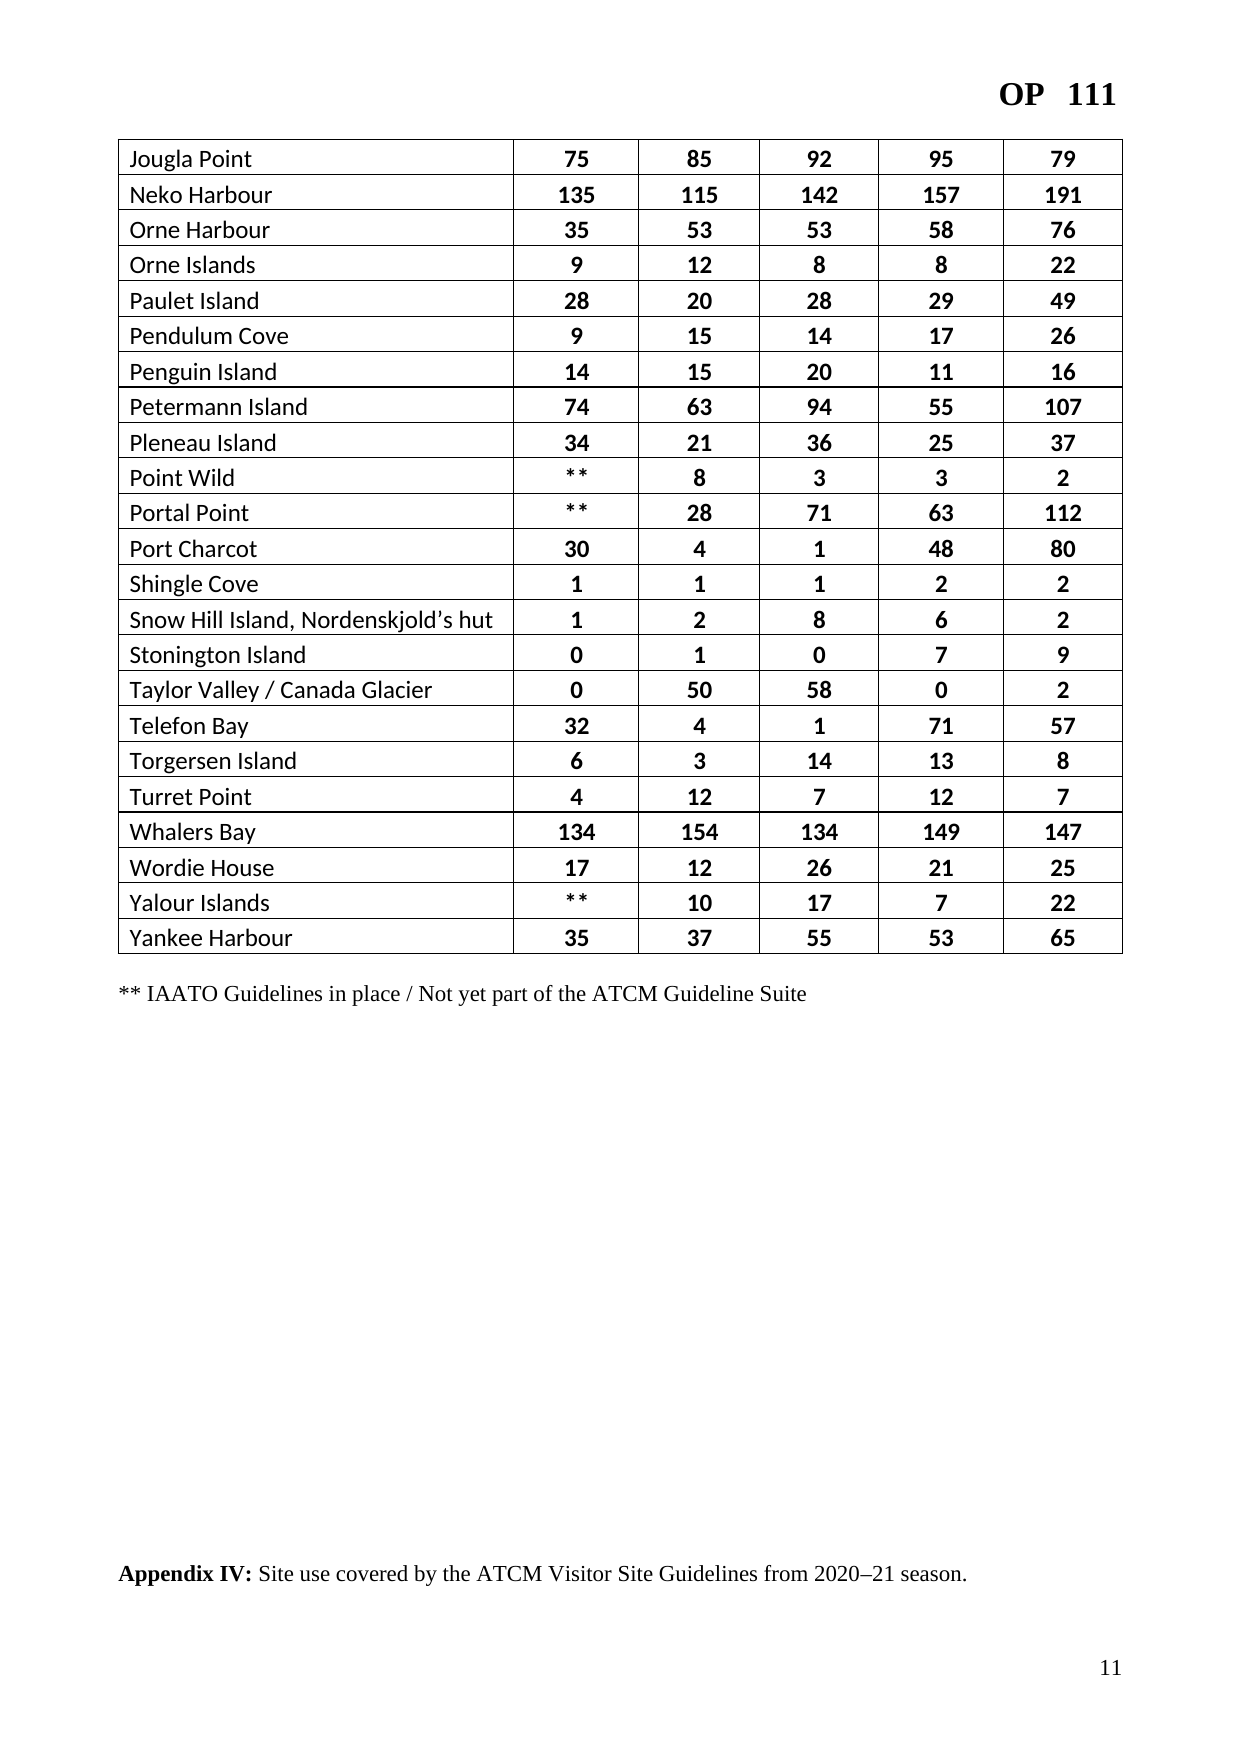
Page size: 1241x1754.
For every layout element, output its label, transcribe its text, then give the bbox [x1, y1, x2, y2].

table_cell 13 [879, 742, 1003, 776]
table_cell 9 [514, 317, 638, 351]
text ** IAATO Guidelines in place / Not yet part of the ATCM Guideline Suite [118, 981, 1122, 1007]
table_cell 48 [879, 529, 1003, 563]
table_cell 154 [639, 813, 759, 847]
table_cell 30 [514, 529, 638, 563]
table_cell 0 [514, 671, 638, 705]
table_cell 15 [639, 352, 759, 386]
table_cell 9 [514, 246, 638, 280]
table_cell 95 [879, 140, 1003, 174]
table_cell Yankee Harbour [119, 919, 513, 953]
table_cell Petermann Island [119, 388, 513, 422]
table_cell Whalers Bay [119, 813, 513, 847]
table_cell 14 [514, 352, 638, 386]
table_cell 26 [760, 848, 878, 882]
table_cell 3 [760, 458, 878, 493]
table_cell 76 [1004, 210, 1122, 245]
table_cell 0 [514, 635, 638, 670]
table_cell 58 [760, 671, 878, 705]
table_cell 37 [639, 919, 759, 953]
table_cell 1 [514, 600, 638, 634]
table_cell 80 [1004, 529, 1122, 563]
table_cell 107 [1004, 388, 1122, 422]
table_cell Point Wild [119, 458, 513, 493]
table_cell 63 [639, 388, 759, 422]
table_cell 7 [1004, 777, 1122, 811]
table_cell 16 [1004, 352, 1122, 386]
table_cell 17 [879, 317, 1003, 351]
table_cell Portal Point [119, 494, 513, 528]
table_cell 21 [879, 848, 1003, 882]
table_cell 32 [514, 706, 638, 741]
table_cell 2 [639, 600, 759, 634]
table_cell 12 [639, 848, 759, 882]
table_cell 2 [879, 565, 1003, 599]
table_cell Penguin Island [119, 352, 513, 386]
table_cell Jougla Point [119, 140, 513, 174]
table_cell ** [514, 494, 638, 528]
table_cell 11 [879, 352, 1003, 386]
table_cell 8 [1004, 742, 1122, 776]
table_cell 55 [879, 388, 1003, 422]
table_cell 157 [879, 175, 1003, 209]
table_cell 6 [514, 742, 638, 776]
table_cell 135 [514, 175, 638, 209]
table_cell 34 [514, 423, 638, 457]
table_cell 115 [639, 175, 759, 209]
table_cell Torgersen Island [119, 742, 513, 776]
table_cell 112 [1004, 494, 1122, 528]
table_cell 53 [760, 210, 878, 245]
table_cell 25 [1004, 848, 1122, 882]
table_cell 17 [514, 848, 638, 882]
table_cell 36 [760, 423, 878, 457]
table_cell 71 [760, 494, 878, 528]
table_cell Yalour Islands [119, 883, 513, 918]
table_cell 3 [879, 458, 1003, 493]
table_cell Turret Point [119, 777, 513, 811]
table_cell 28 [639, 494, 759, 528]
table_cell 37 [1004, 423, 1122, 457]
table_cell ** [514, 883, 638, 918]
table_cell 1 [760, 706, 878, 741]
table_cell 20 [760, 352, 878, 386]
table_cell 75 [514, 140, 638, 174]
table_cell 14 [760, 742, 878, 776]
table_cell 35 [514, 210, 638, 245]
table_cell Stonington Island [119, 635, 513, 670]
table_cell Wordie House [119, 848, 513, 882]
table_cell 2 [1004, 671, 1122, 705]
table_cell 55 [760, 919, 878, 953]
table_cell 92 [760, 140, 878, 174]
table_cell 8 [879, 246, 1003, 280]
table_cell 2 [1004, 600, 1122, 634]
table_cell 7 [879, 635, 1003, 670]
table_cell 94 [760, 388, 878, 422]
table_cell 142 [760, 175, 878, 209]
table_cell 4 [514, 777, 638, 811]
table_cell Paulet Island [119, 281, 513, 316]
table_cell Shingle Cove [119, 565, 513, 599]
table_cell 191 [1004, 175, 1122, 209]
table_cell 57 [1004, 706, 1122, 741]
table_cell 63 [879, 494, 1003, 528]
table_cell 17 [760, 883, 878, 918]
table_cell 1 [639, 635, 759, 670]
table_cell 58 [879, 210, 1003, 245]
table_cell 149 [879, 813, 1003, 847]
table_cell 10 [639, 883, 759, 918]
table_cell 4 [639, 706, 759, 741]
table_cell 49 [1004, 281, 1122, 316]
table_cell ** [514, 458, 638, 493]
table_cell Taylor Valley / Canada Glacier [119, 671, 513, 705]
table_cell 4 [639, 529, 759, 563]
table_cell 2 [1004, 565, 1122, 599]
table_cell 85 [639, 140, 759, 174]
table_cell Orne Harbour [119, 210, 513, 245]
table_cell 71 [879, 706, 1003, 741]
table_cell Orne Islands [119, 246, 513, 280]
table_cell 65 [1004, 919, 1122, 953]
table_cell 28 [760, 281, 878, 316]
table_cell Snow Hill Island, Nordenskjold’s hut [119, 600, 513, 634]
table_cell 1 [760, 565, 878, 599]
table_cell 134 [514, 813, 638, 847]
table_cell 14 [760, 317, 878, 351]
table_cell Pleneau Island [119, 423, 513, 457]
table_cell 1 [639, 565, 759, 599]
table_cell 74 [514, 388, 638, 422]
table_cell 12 [639, 246, 759, 280]
table_cell 25 [879, 423, 1003, 457]
table_cell 3 [639, 742, 759, 776]
table_cell 22 [1004, 246, 1122, 280]
table_cell 35 [514, 919, 638, 953]
table_cell 0 [760, 635, 878, 670]
table_cell 22 [1004, 883, 1122, 918]
table_cell 147 [1004, 813, 1122, 847]
table_cell 8 [760, 246, 878, 280]
table_cell 9 [1004, 635, 1122, 670]
table_cell 21 [639, 423, 759, 457]
table_cell 7 [760, 777, 878, 811]
table_cell 8 [760, 600, 878, 634]
table_cell 26 [1004, 317, 1122, 351]
table_cell 15 [639, 317, 759, 351]
table_cell 2 [1004, 458, 1122, 493]
table_cell 53 [879, 919, 1003, 953]
table_cell 0 [879, 671, 1003, 705]
table_cell 12 [639, 777, 759, 811]
table_cell Telefon Bay [119, 706, 513, 741]
table_cell 29 [879, 281, 1003, 316]
text Appendix IV: Site use covered by the ATCM Visitor Site Guidelines from 2020–21 season. [118, 1560, 1122, 1587]
table_cell 134 [760, 813, 878, 847]
table_cell 8 [639, 458, 759, 493]
table_cell Port Charcot [119, 529, 513, 563]
table_cell 1 [514, 565, 638, 599]
table_cell 28 [514, 281, 638, 316]
table_cell 6 [879, 600, 1003, 634]
table_cell 79 [1004, 140, 1122, 174]
table_cell 20 [639, 281, 759, 316]
table_cell 53 [639, 210, 759, 245]
table_cell 50 [639, 671, 759, 705]
table_cell 1 [760, 529, 878, 563]
table_cell 7 [879, 883, 1003, 918]
table_cell Pendulum Cove [119, 317, 513, 351]
table_cell 12 [879, 777, 1003, 811]
table_cell Neko Harbour [119, 175, 513, 209]
